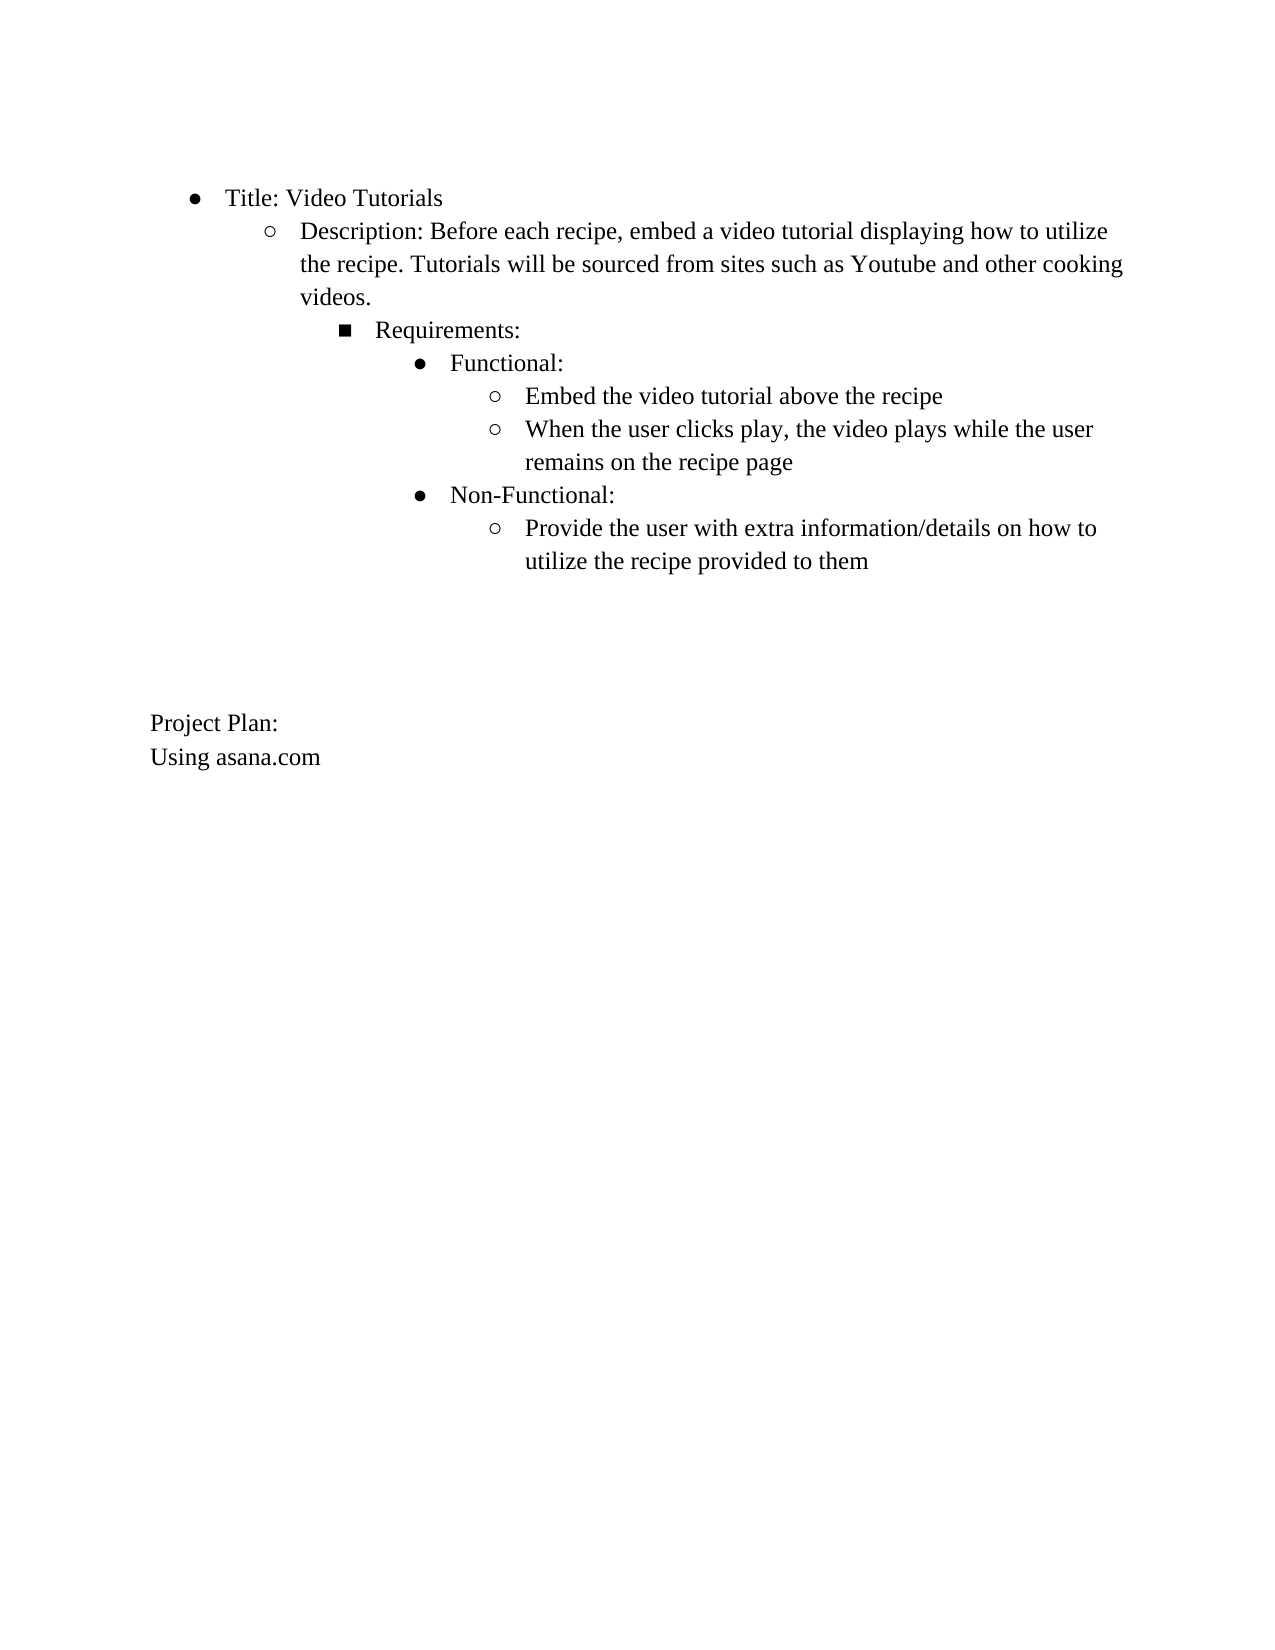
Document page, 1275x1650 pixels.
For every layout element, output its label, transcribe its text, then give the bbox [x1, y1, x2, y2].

list Requirements: [337, 315, 1125, 344]
list Functional: [412, 348, 1125, 377]
list Title: Video Tutorials [187, 183, 1125, 212]
list Description: Before each recipe, embed a video tutorial displaying how to utilize the recipe. Tutorials will be sourced from sites such as Youtube and other cooking videos. [262, 216, 1125, 311]
list Non-Functional: [412, 480, 1125, 509]
list Embed the video tutorial above the recipe [487, 381, 1125, 410]
text Using asana.com [150, 742, 1125, 770]
list When the user clicks play, the video plays while the user remains on the recipe page [487, 414, 1125, 476]
list Provide the user with extra information/details on how to utilize the recipe provided to them [487, 513, 1125, 575]
text Project Plan: [150, 708, 1125, 737]
